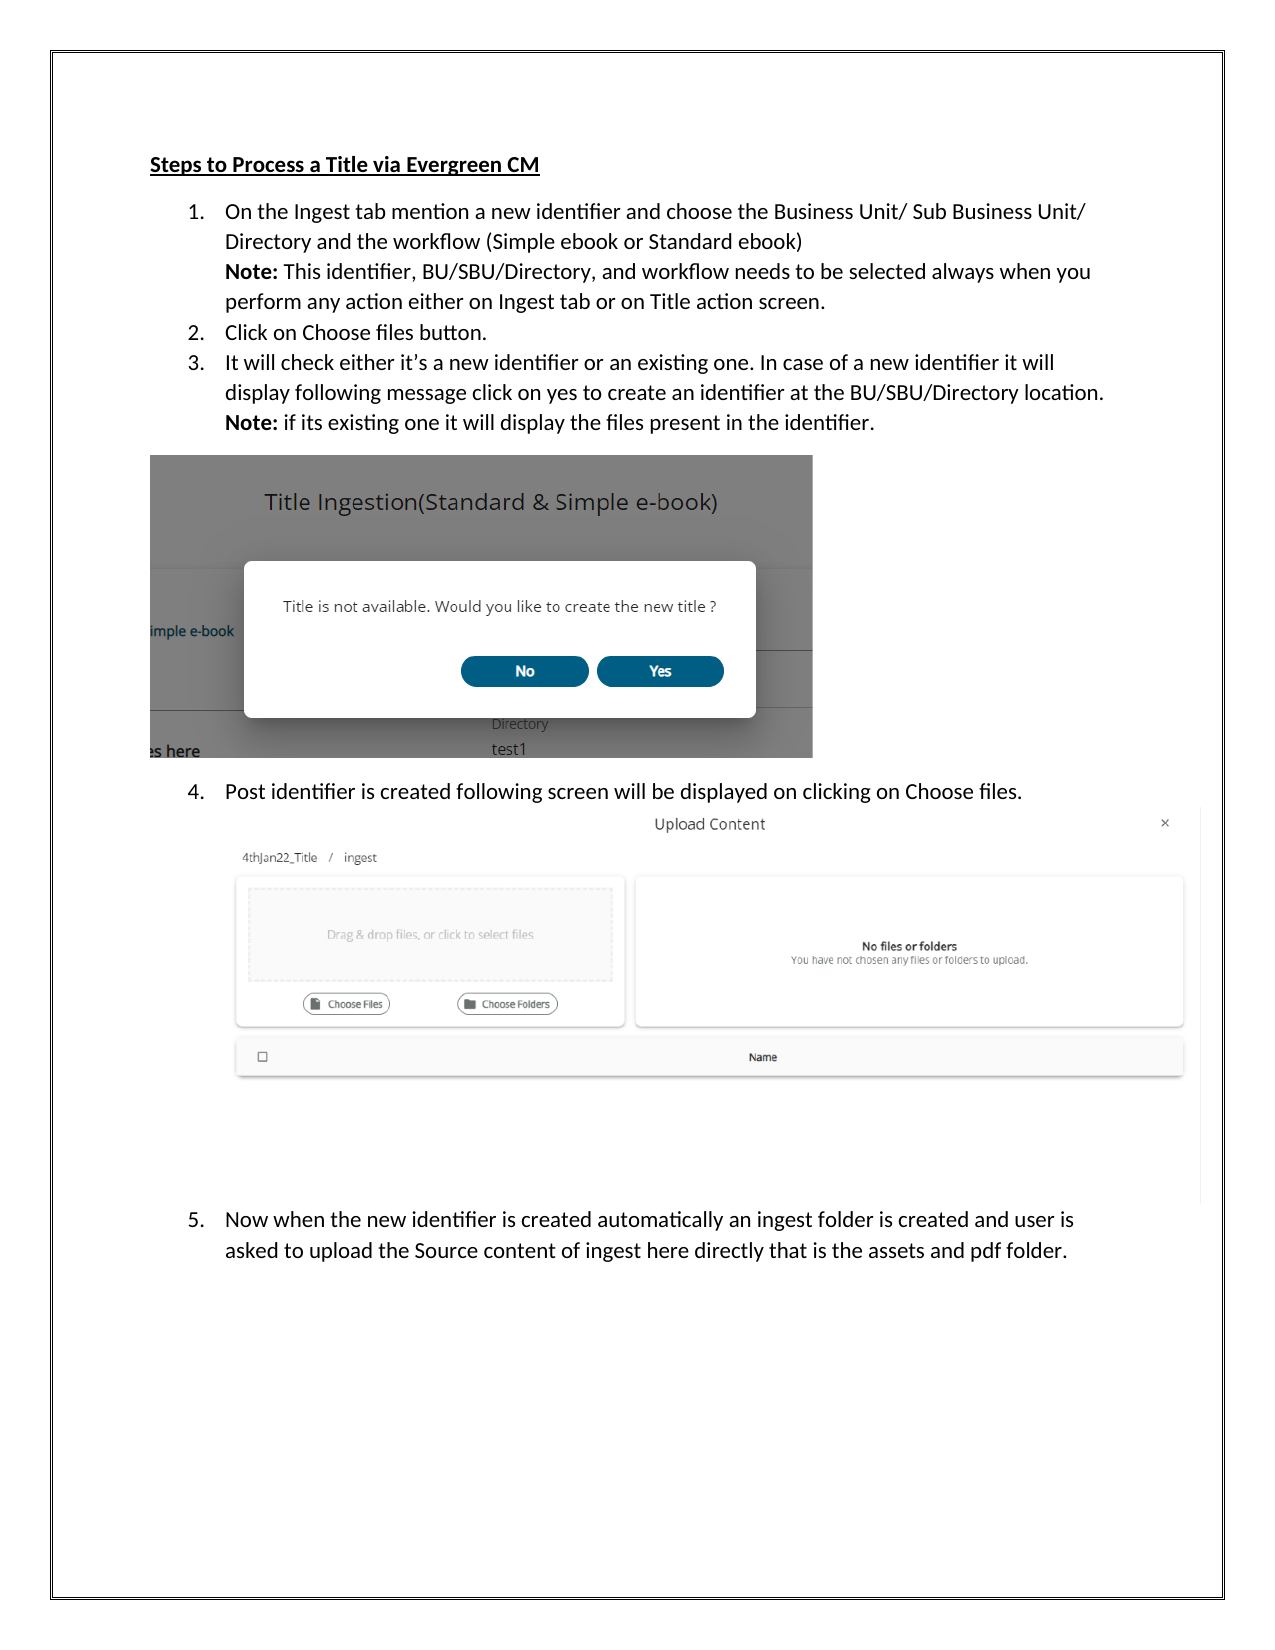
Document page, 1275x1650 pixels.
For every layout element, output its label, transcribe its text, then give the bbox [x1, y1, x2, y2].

picture [225, 807, 1200, 1204]
picture [150, 455, 813, 758]
list It will check either it’s a new identifier or an existing one. In case of a new identifier it will display following message click on yes to create an identifier at the BU/SBU/Directory location. [187, 348, 1125, 406]
list Click on Choose files button. [187, 318, 1125, 346]
list Post identifier is created following screen will be displayed on clicking on Choose files. [187, 777, 1125, 805]
list Note: This identifier, BU/SBU/Directory, and workflow needs to be selected always when you perform any action either on Ingest tab or on Title action screen. [225, 257, 1125, 316]
list Now when the new identifier is created automatically an ingest folder is created and user is asked to upload the Source content of ingest here directly that is the assets and pdf folder. [187, 1206, 1125, 1264]
list On the Ingest tab mention a new identifier and choose the Business Unit/ Sub Business Unit/ Directory and the workflow (Simple ebook or Standard ebook) [187, 197, 1125, 255]
text Steps to Process a Title via Evergreen CM [150, 150, 1125, 178]
list Note: if its existing one it will display the files present in the identifier. [225, 408, 1125, 436]
